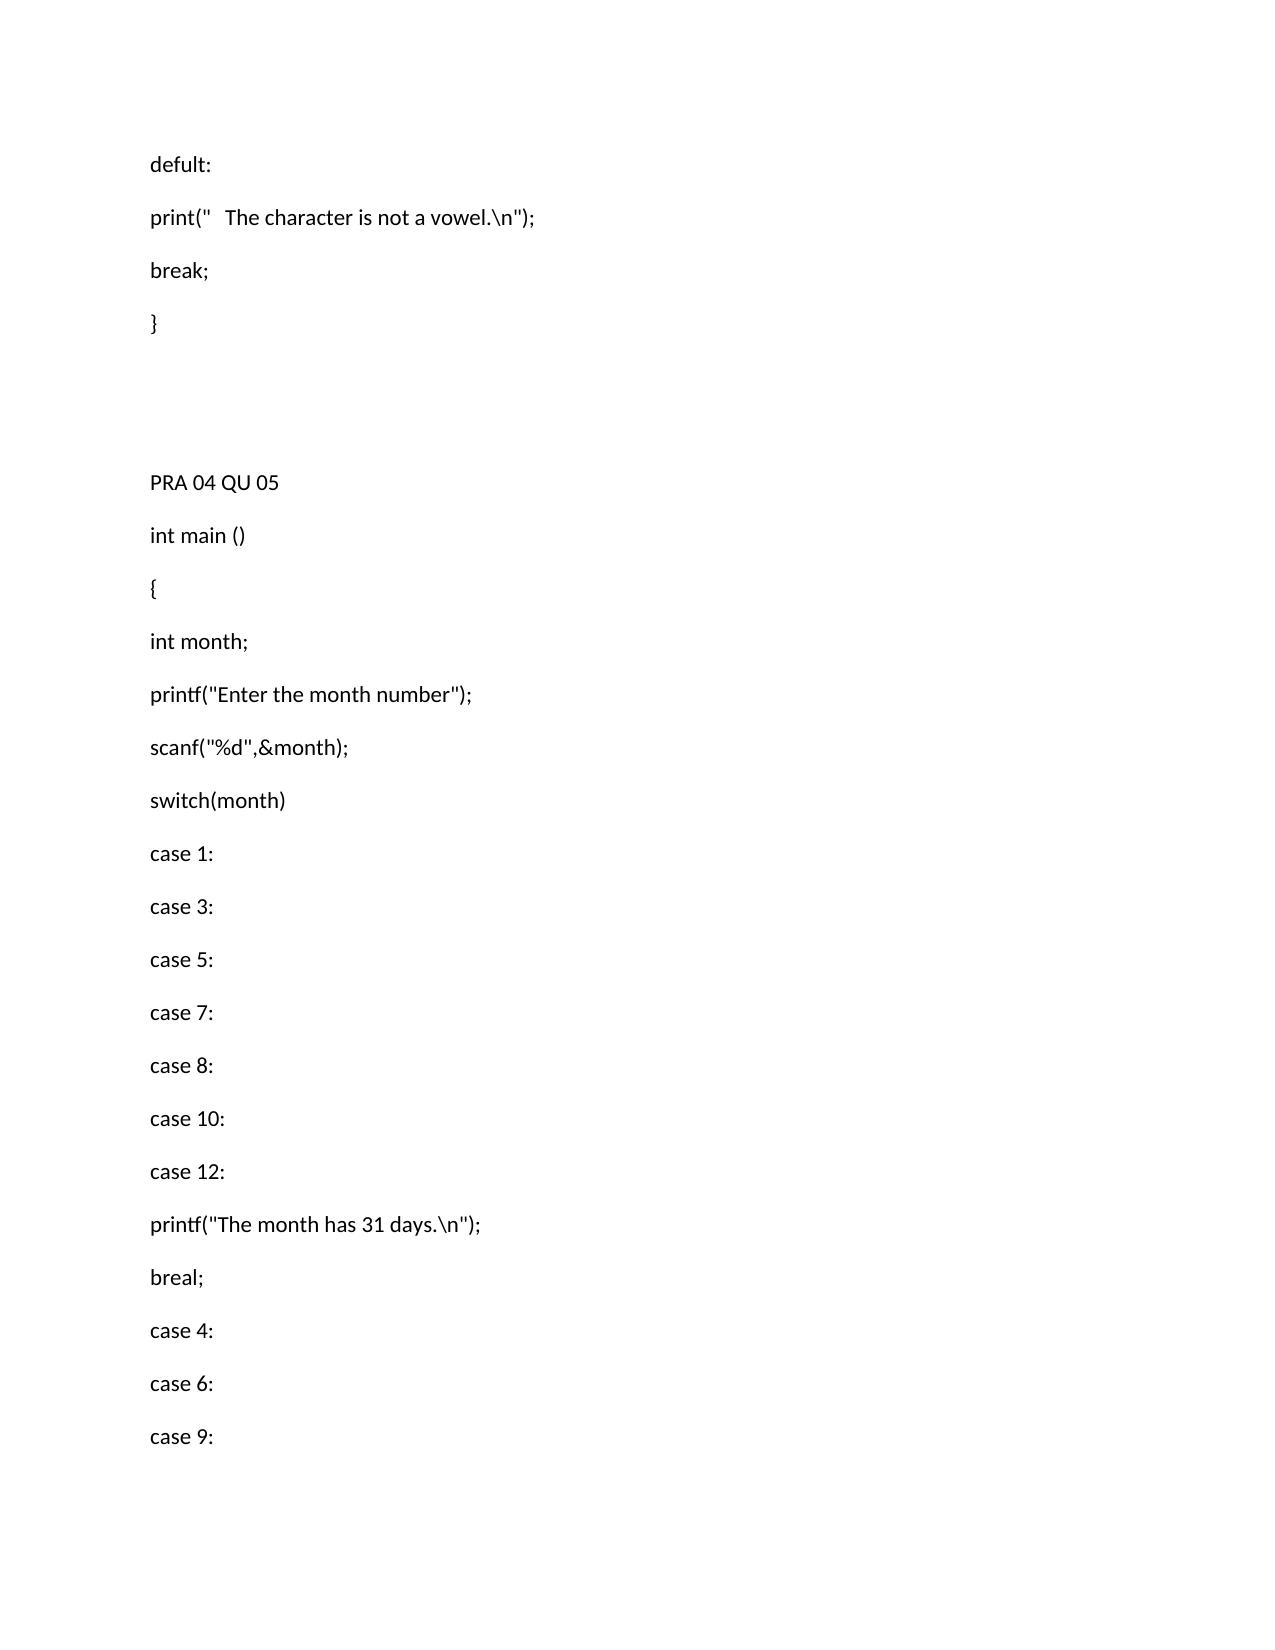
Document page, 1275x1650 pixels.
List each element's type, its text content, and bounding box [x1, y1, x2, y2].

text printf("Enter the month number"); [150, 680, 1125, 708]
text case 9: [150, 1422, 1125, 1451]
text defult: [150, 150, 1125, 178]
text PRA 04 QU 05 [150, 468, 1125, 496]
text { [150, 574, 1125, 602]
text } [150, 309, 1125, 337]
text print(" The character is not a vowel.\n"); [150, 203, 1125, 231]
text case 1: [150, 839, 1125, 867]
text case 12: [150, 1157, 1125, 1185]
text int month; [150, 627, 1125, 655]
text case 10: [150, 1104, 1125, 1132]
text switch(month) [150, 786, 1125, 814]
text case 3: [150, 892, 1125, 920]
text case 6: [150, 1369, 1125, 1397]
text case 7: [150, 998, 1125, 1026]
text int main () [150, 521, 1125, 549]
text printf("The month has 31 days.\n"); [150, 1210, 1125, 1238]
text scanf("%d",&month); [150, 733, 1125, 761]
text case 4: [150, 1316, 1125, 1344]
text breal; [150, 1263, 1125, 1291]
text break; [150, 256, 1125, 284]
text case 5: [150, 945, 1125, 973]
text case 8: [150, 1051, 1125, 1079]
